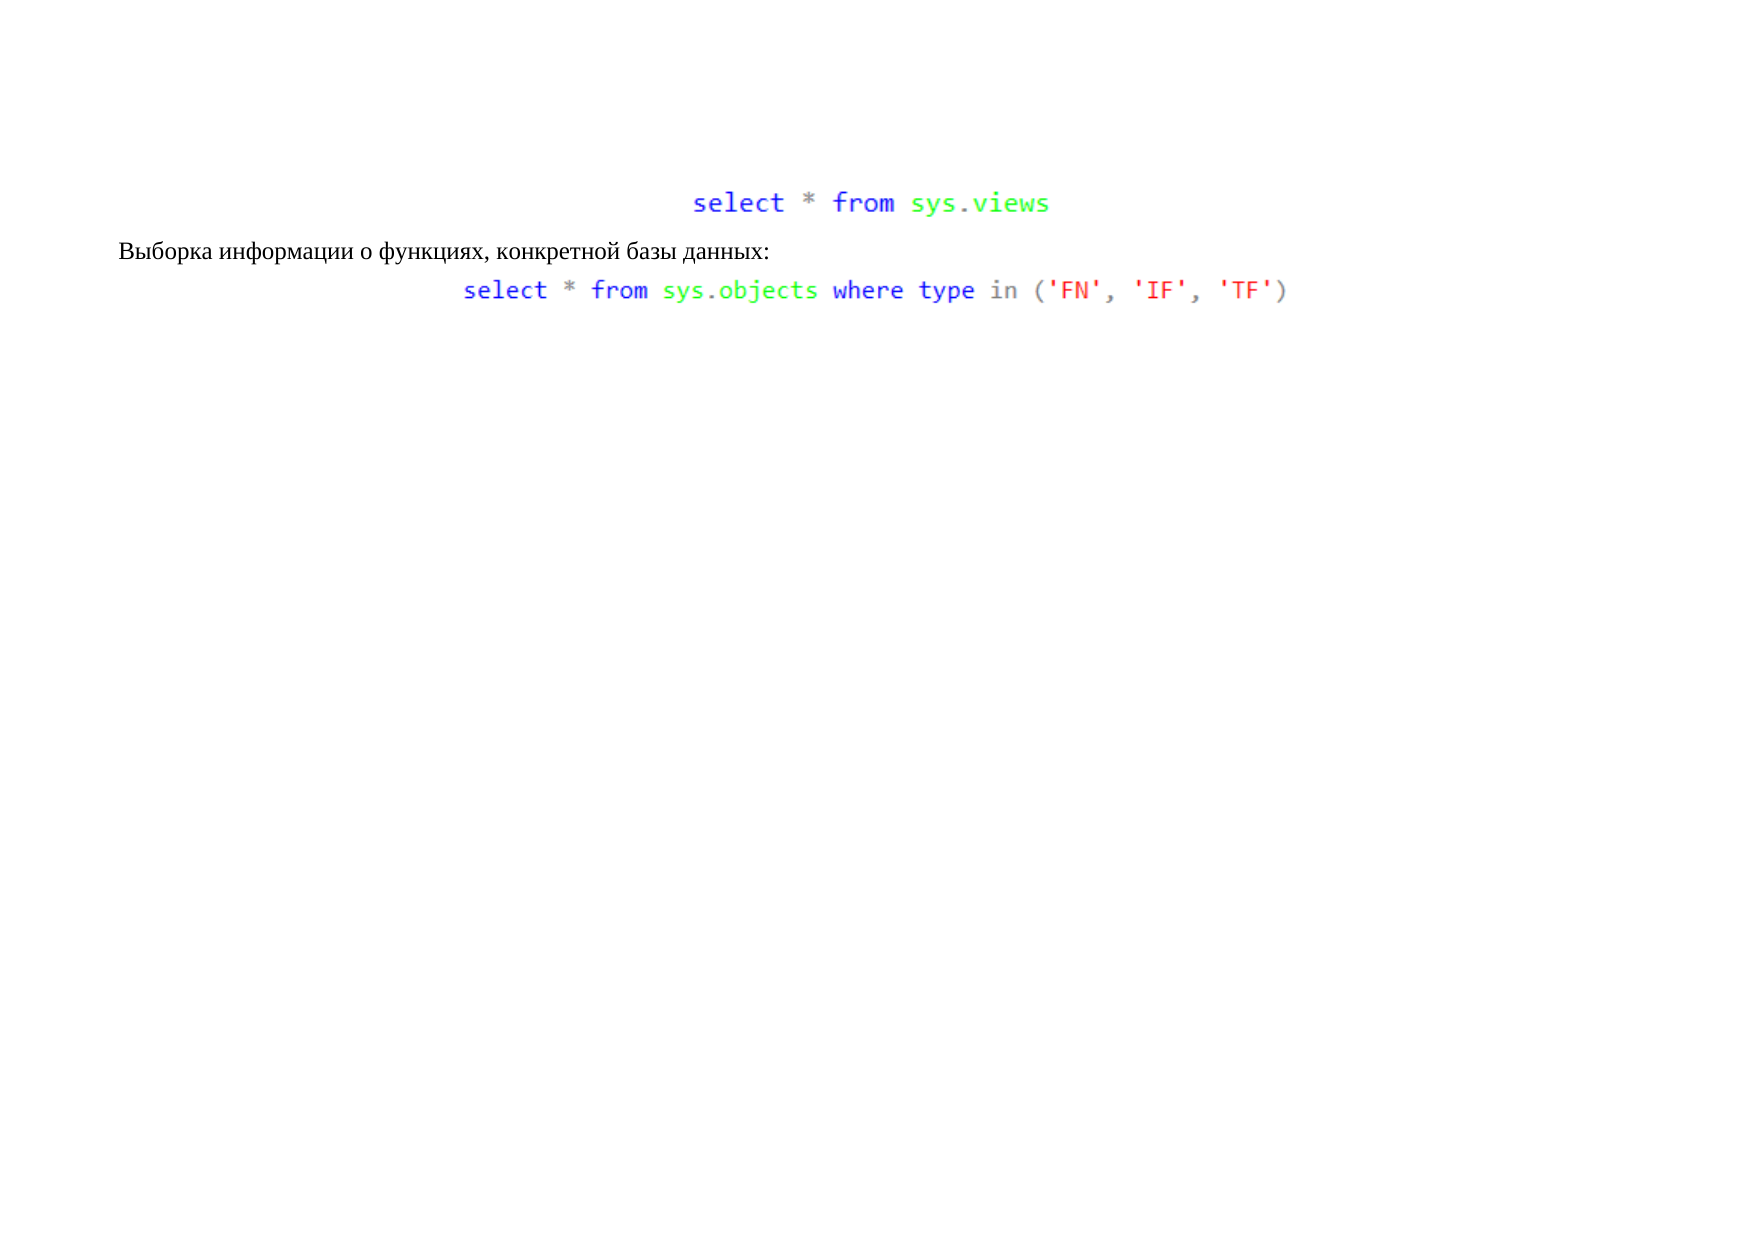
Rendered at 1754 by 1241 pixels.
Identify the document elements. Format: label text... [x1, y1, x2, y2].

picture [683, 177, 1071, 232]
text Выборка информации о функциях, конкретной базы данных: [118, 236, 1636, 264]
picture [456, 268, 1298, 326]
